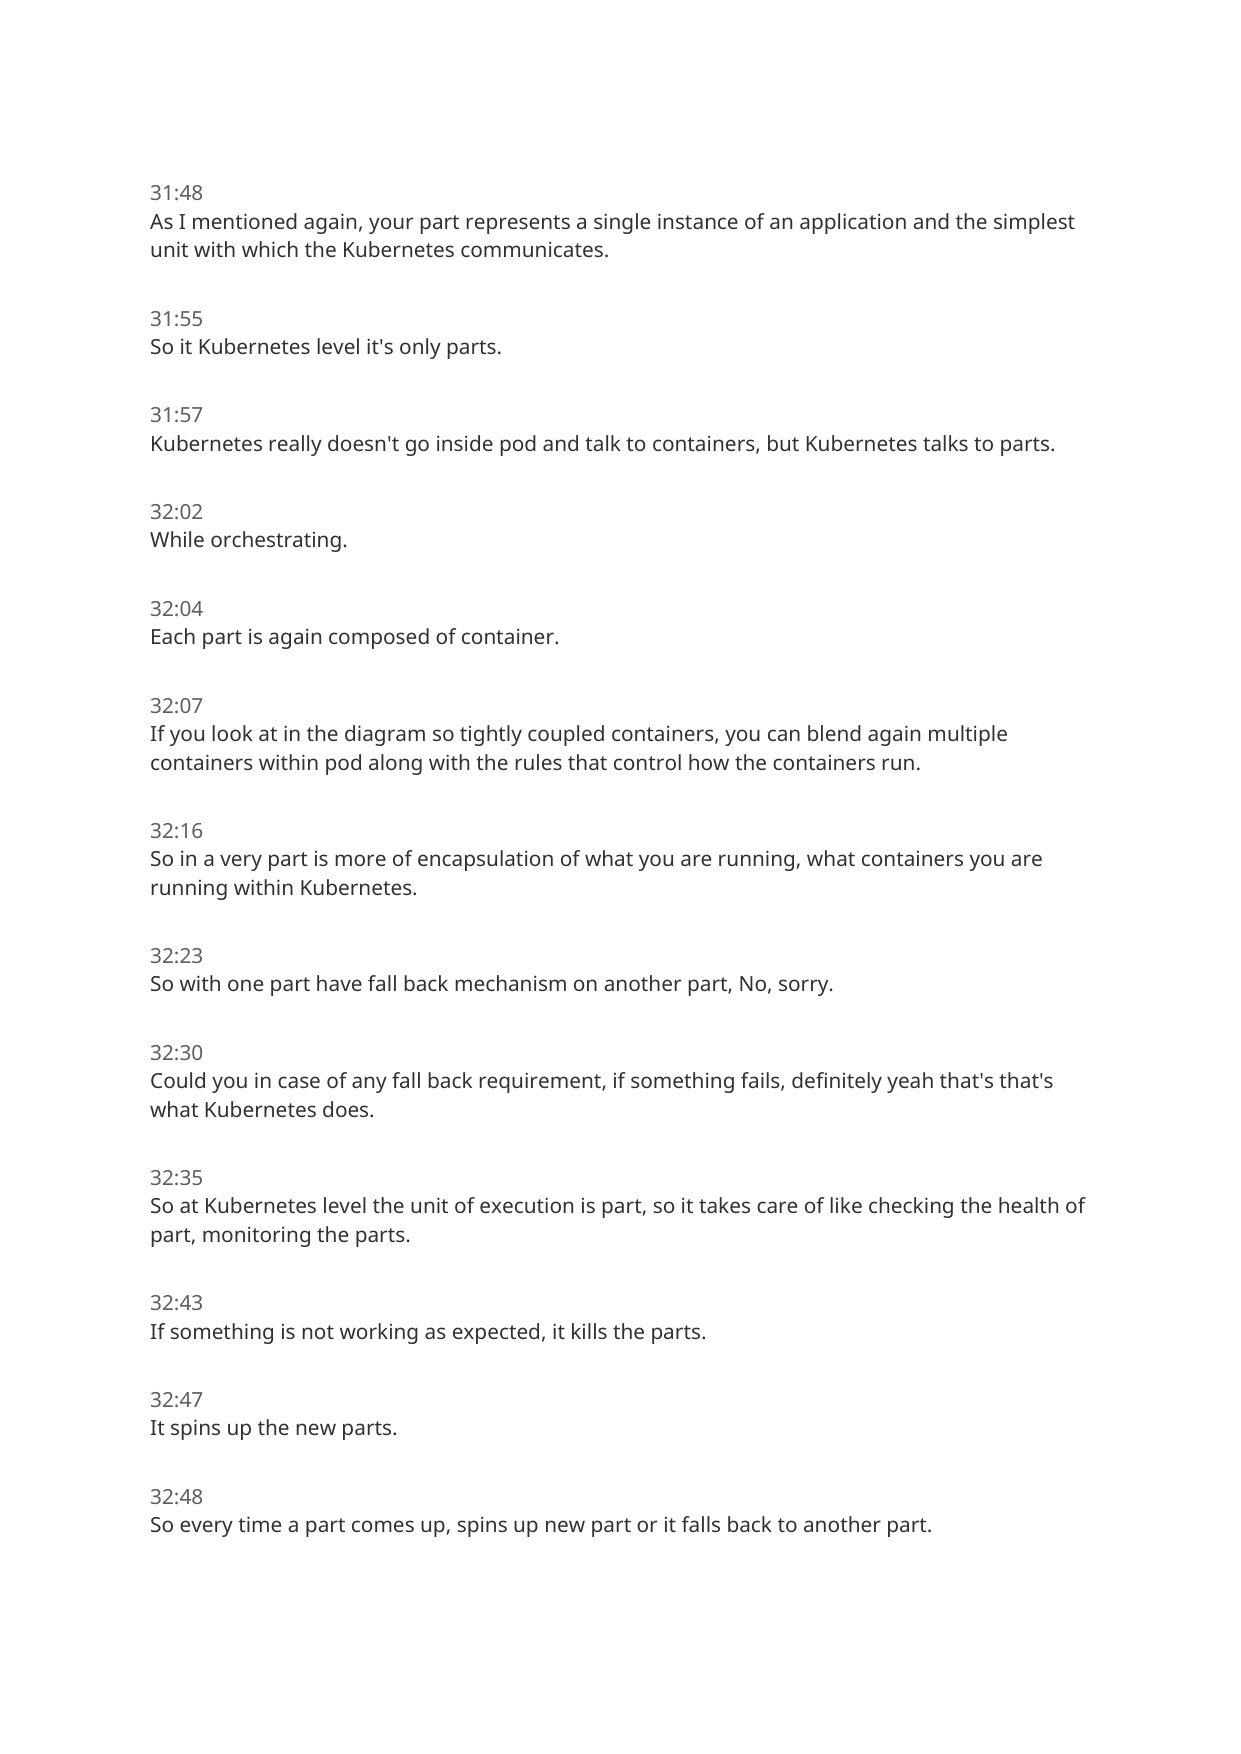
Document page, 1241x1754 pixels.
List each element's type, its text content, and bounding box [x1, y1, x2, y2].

text 32:47 It spins up the new parts. [150, 1357, 1090, 1442]
text 31:55 So it Kubernetes level it's only parts. [150, 275, 1090, 361]
text 32:30 Could you in case of any fall back requirement, if something fails, definitely yeah that's that's what Kubernetes does. [150, 1009, 1090, 1123]
text 32:16 So in a very part is more of encapsulation of what you are running, what containers you are running within Kubernetes. [150, 787, 1090, 901]
text 32:02 While orchestrating. [150, 469, 1090, 554]
text 32:43 If something is not working as expected, it kills the parts. [150, 1260, 1090, 1345]
text 32:35 So at Kubernetes level the unit of execution is part, so it takes care of like checking the health of part, monitoring the parts. [150, 1135, 1090, 1248]
text 32:48 So every time a part comes up, spins up new part or it falls back to another part. [150, 1453, 1090, 1539]
text 32:07 If you look at in the diagram so tightly coupled containers, you can blend again multiple containers within pod along with the rules that control how the containers run. [150, 662, 1090, 776]
text 31:48 As I mentioned again, your part represents a single instance of an application and the simplest unit with which the Kubernetes communicates. [150, 150, 1090, 264]
text 31:57 Kubernetes really doesn't go inside pod and talk to containers, but Kubernetes talks to parts. [150, 372, 1090, 457]
text 32:23 So with one part have fall back mechanism on another part, No, sorry. [150, 913, 1090, 998]
text 32:04 Each part is again composed of container. [150, 566, 1090, 651]
